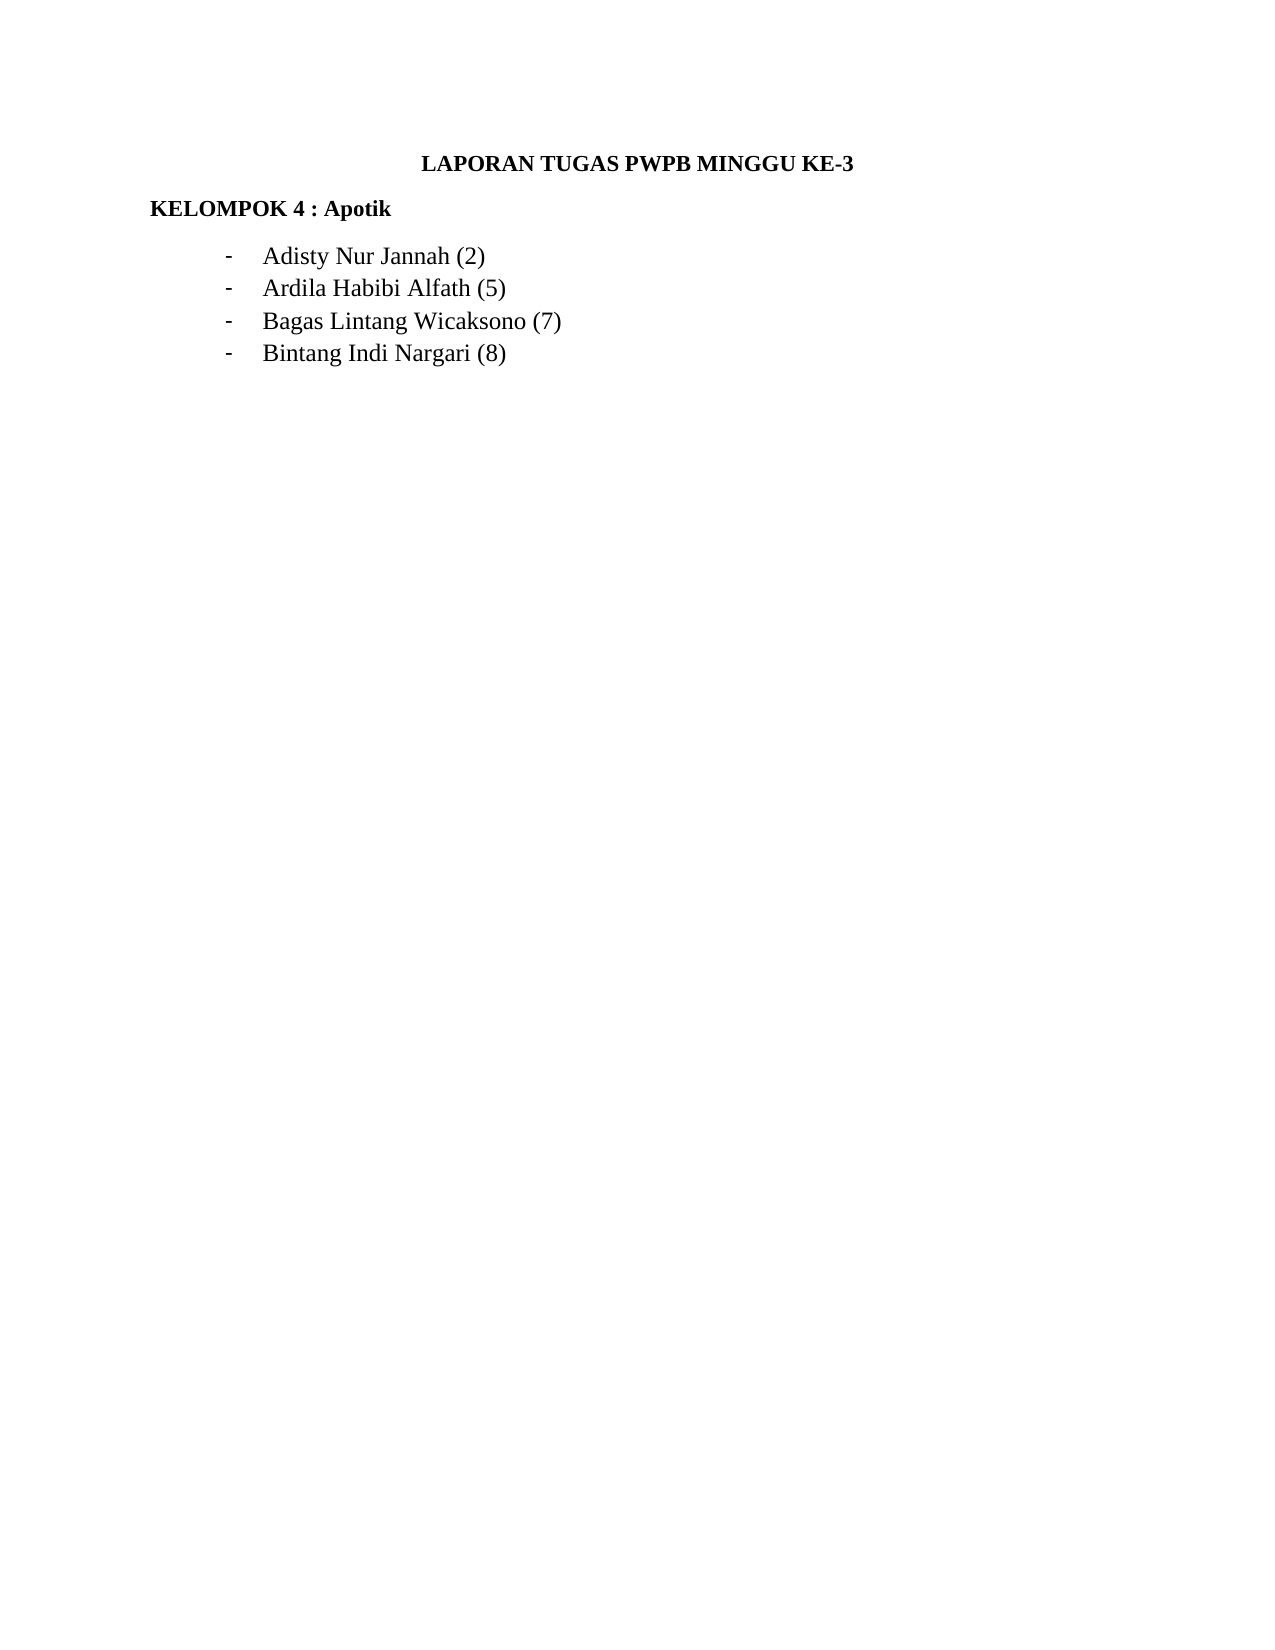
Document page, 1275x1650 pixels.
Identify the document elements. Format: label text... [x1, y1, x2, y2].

list Bintang Indi Nargari (8) [225, 337, 1125, 368]
list Ardila Habibi Alfath (5) [225, 272, 1125, 303]
text KELOMPOK 4 : Apotik [150, 195, 1125, 221]
list Bagas Lintang Wicaksono (7) [225, 305, 1125, 335]
text LAPORAN TUGAS PWPB MINGGU KE-3 [150, 150, 1125, 176]
list Adisty Nur Jannah (2) [225, 240, 1125, 271]
